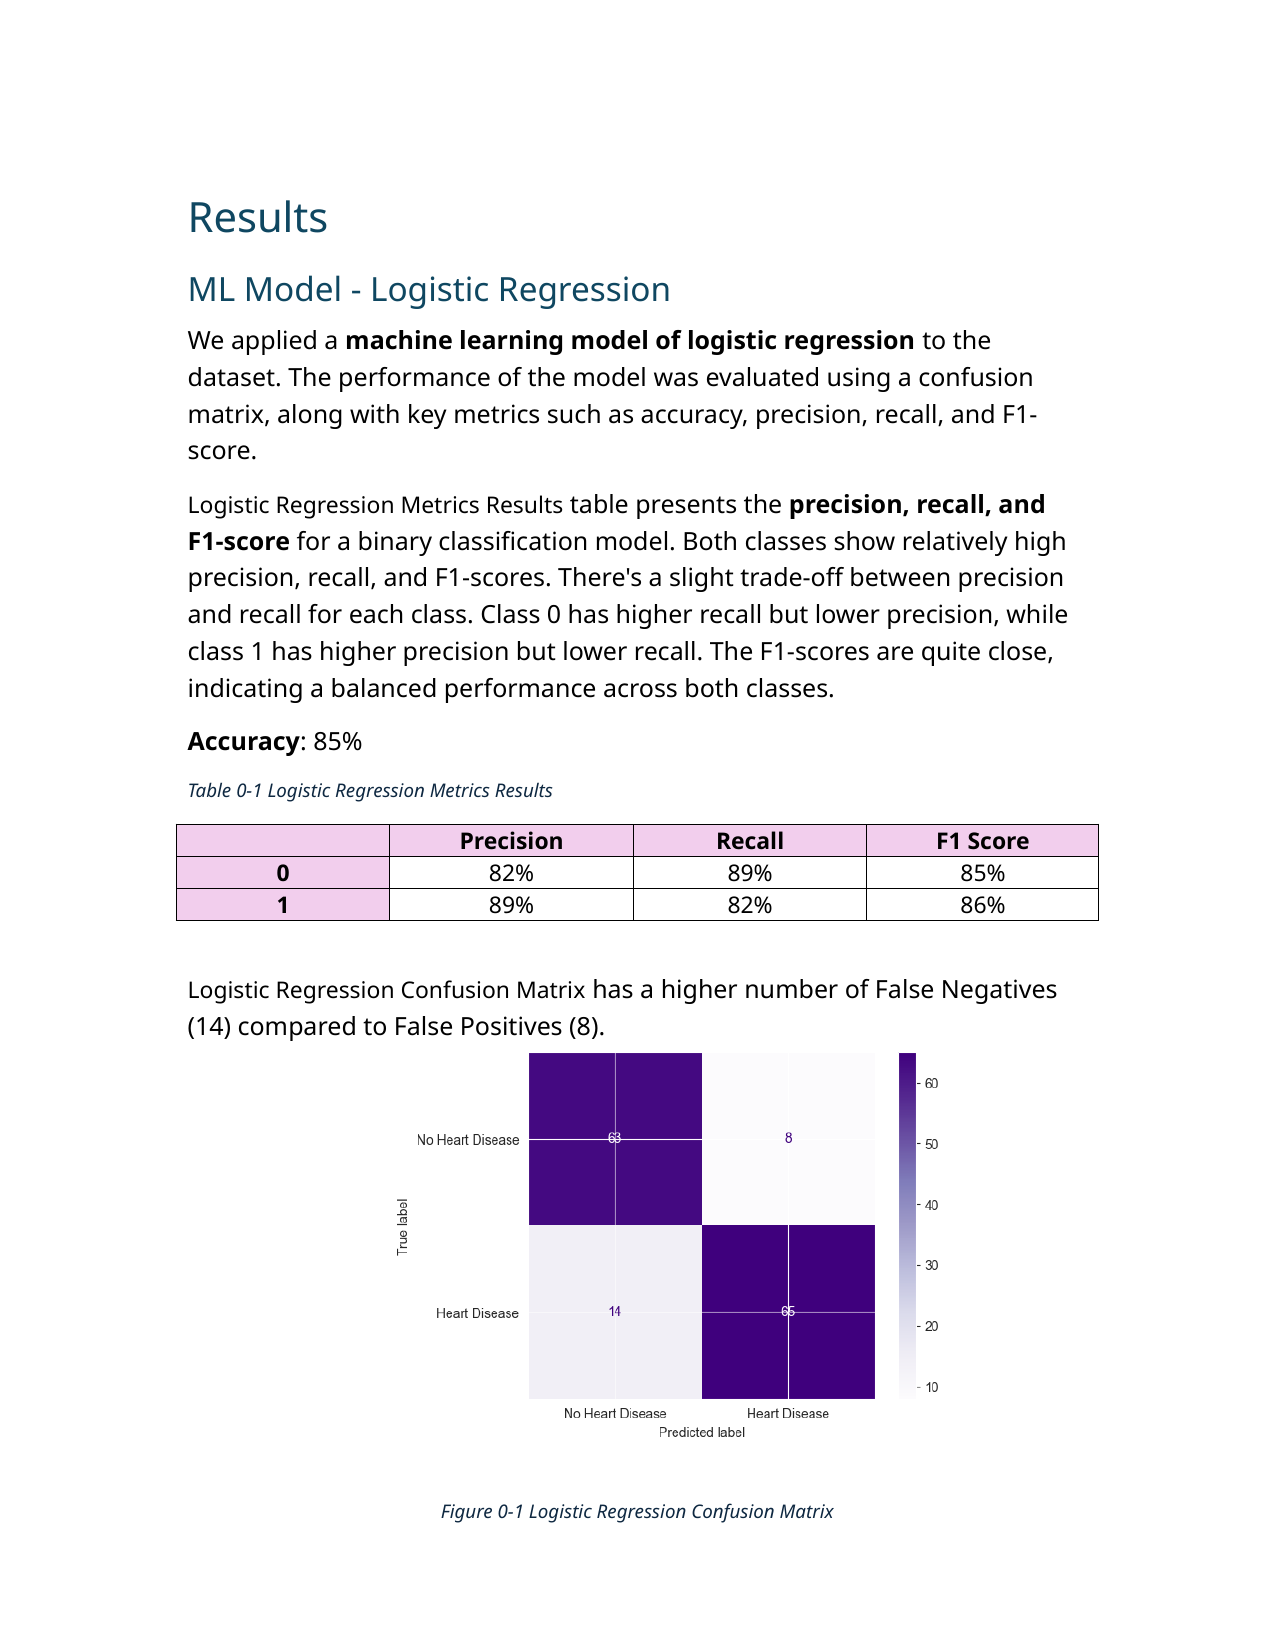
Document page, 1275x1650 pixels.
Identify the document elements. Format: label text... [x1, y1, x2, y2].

text Logistic Regression Metrics Results table presents the precision, recall, and F1-score for a binary classification model. Both classes show relatively high precision, recall, and F1-scores. There's a slight trade-off between precision and recall for each class. Class 0 has higher recall but lower precision, while class 1 has higher precision but lower recall. The F1-scores are quite close, indicating a balanced performance across both classes. [187, 486, 1087, 704]
table_cell 1 [177, 889, 389, 920]
table_header F1 Score [867, 825, 1098, 856]
table_cell 85% [867, 857, 1098, 888]
text Logistic Regression Confusion Matrix has a higher number of False Negatives (14) compared to False Positives (8). [187, 972, 1087, 1043]
subtitle Results [187, 187, 1087, 244]
picture [388, 1044, 945, 1444]
text We applied a machine learning model of logistic regression to the dataset. The performance of the model was evaluated using a confusion matrix, along with key metrics such as accuracy, precision, recall, and F1-score. [187, 323, 1087, 467]
table_cell 0 [177, 857, 389, 888]
table_cell 89% [390, 889, 633, 920]
table_cell 89% [634, 857, 866, 888]
table_header Recall [634, 825, 866, 856]
table_header Precision [390, 825, 633, 856]
subtitle ML Model - Logistic Regression [187, 265, 1087, 311]
table_cell 82% [390, 857, 633, 888]
table_cell 86% [867, 889, 1098, 920]
table_header [177, 825, 389, 856]
table_cell 82% [634, 889, 866, 920]
text Accuracy: 85% [187, 724, 1087, 758]
